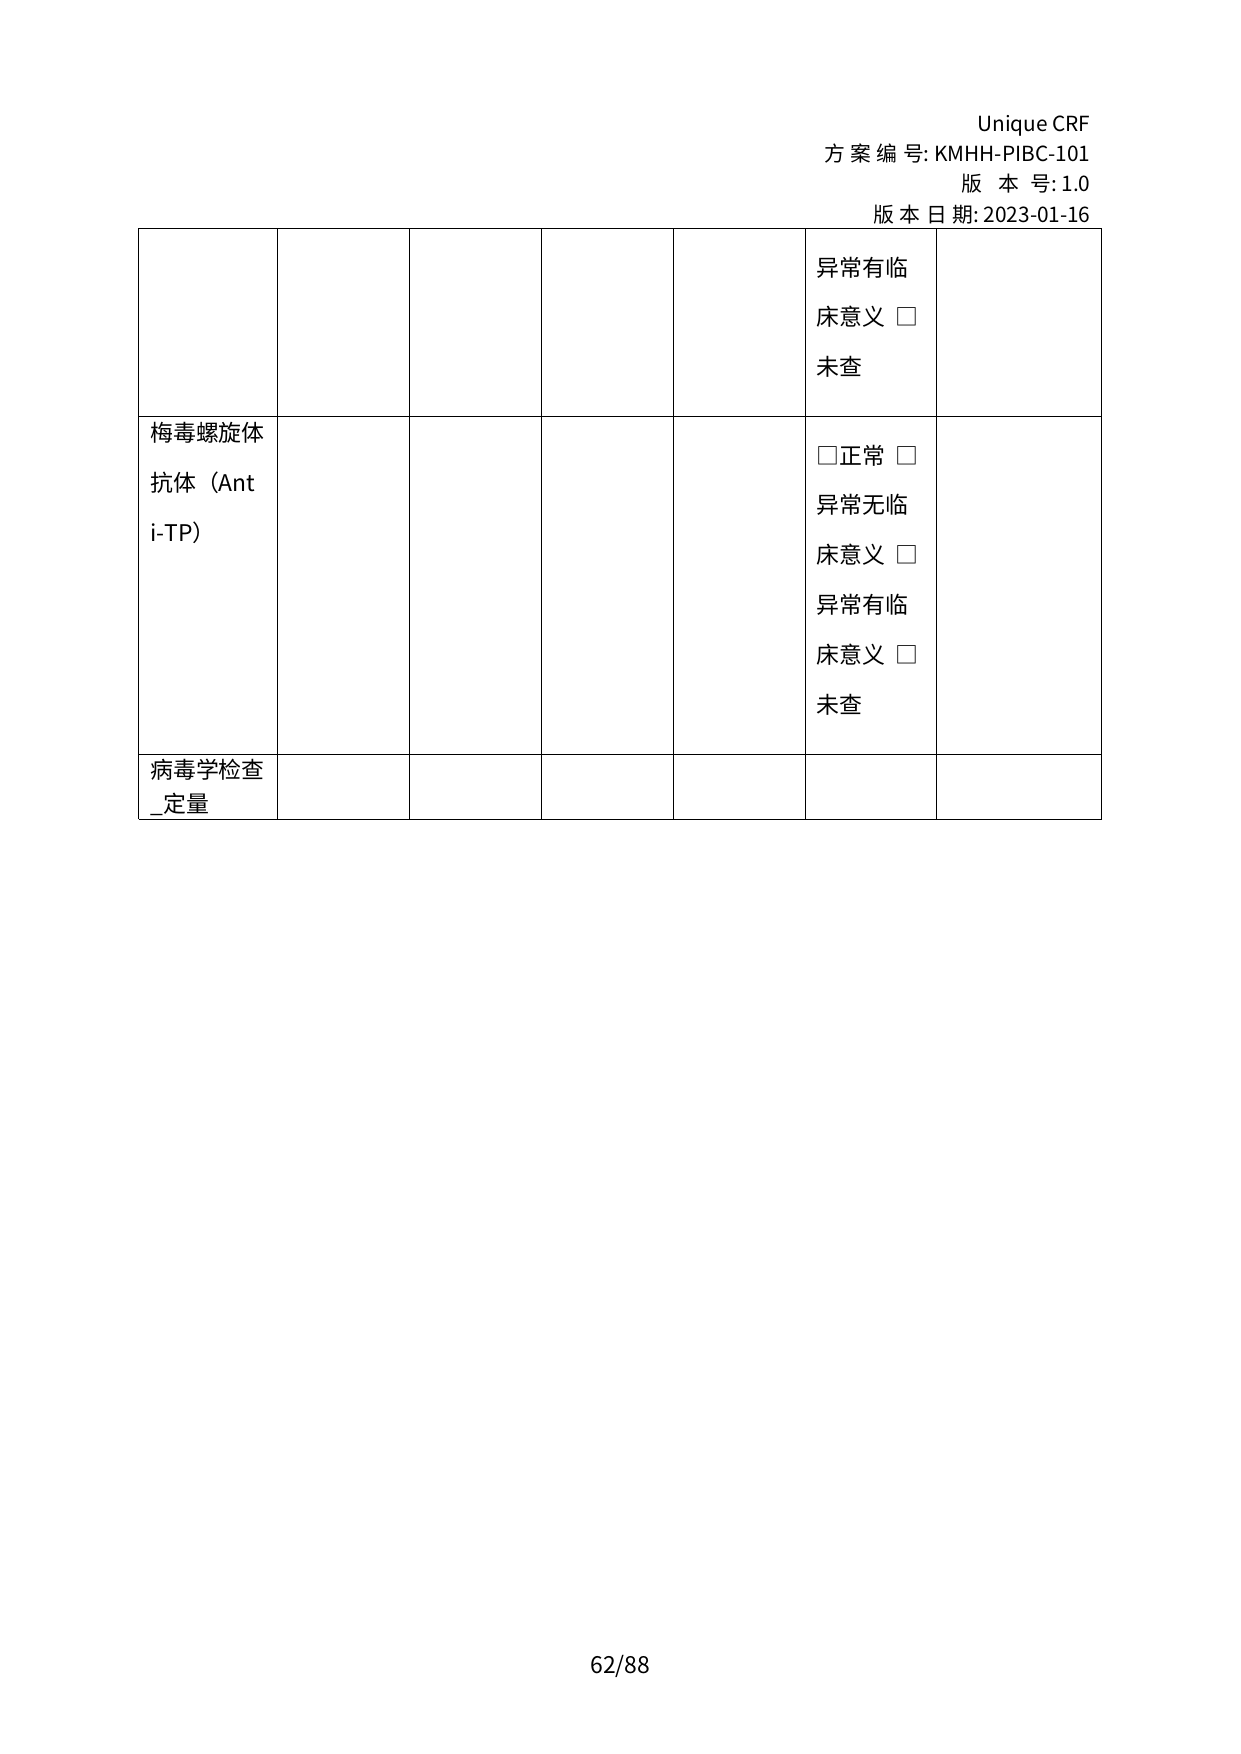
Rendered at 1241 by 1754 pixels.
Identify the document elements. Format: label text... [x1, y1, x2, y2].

table_cell [937, 417, 1101, 754]
table_cell [542, 229, 673, 416]
table_cell [806, 755, 936, 819]
table_cell [674, 755, 805, 819]
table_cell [806, 229, 936, 416]
table_cell 梅毒螺旋体抗体（Anti-TP） [139, 417, 277, 754]
table_cell [674, 229, 805, 416]
table_cell [410, 417, 541, 754]
table_cell [542, 417, 673, 754]
table_cell [410, 229, 541, 416]
table_cell [542, 755, 673, 819]
table_cell 病毒学检查_定量 [139, 755, 277, 819]
table_cell □正常 □异常无临床意义 □异常有临床意义 □未查 [806, 417, 936, 754]
table_cell [674, 417, 805, 754]
table_cell [278, 229, 409, 416]
table_cell [410, 755, 541, 819]
table_cell [937, 229, 1101, 416]
table_cell [278, 755, 409, 819]
table_cell [278, 417, 409, 754]
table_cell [139, 229, 277, 416]
table_cell [937, 755, 1101, 819]
